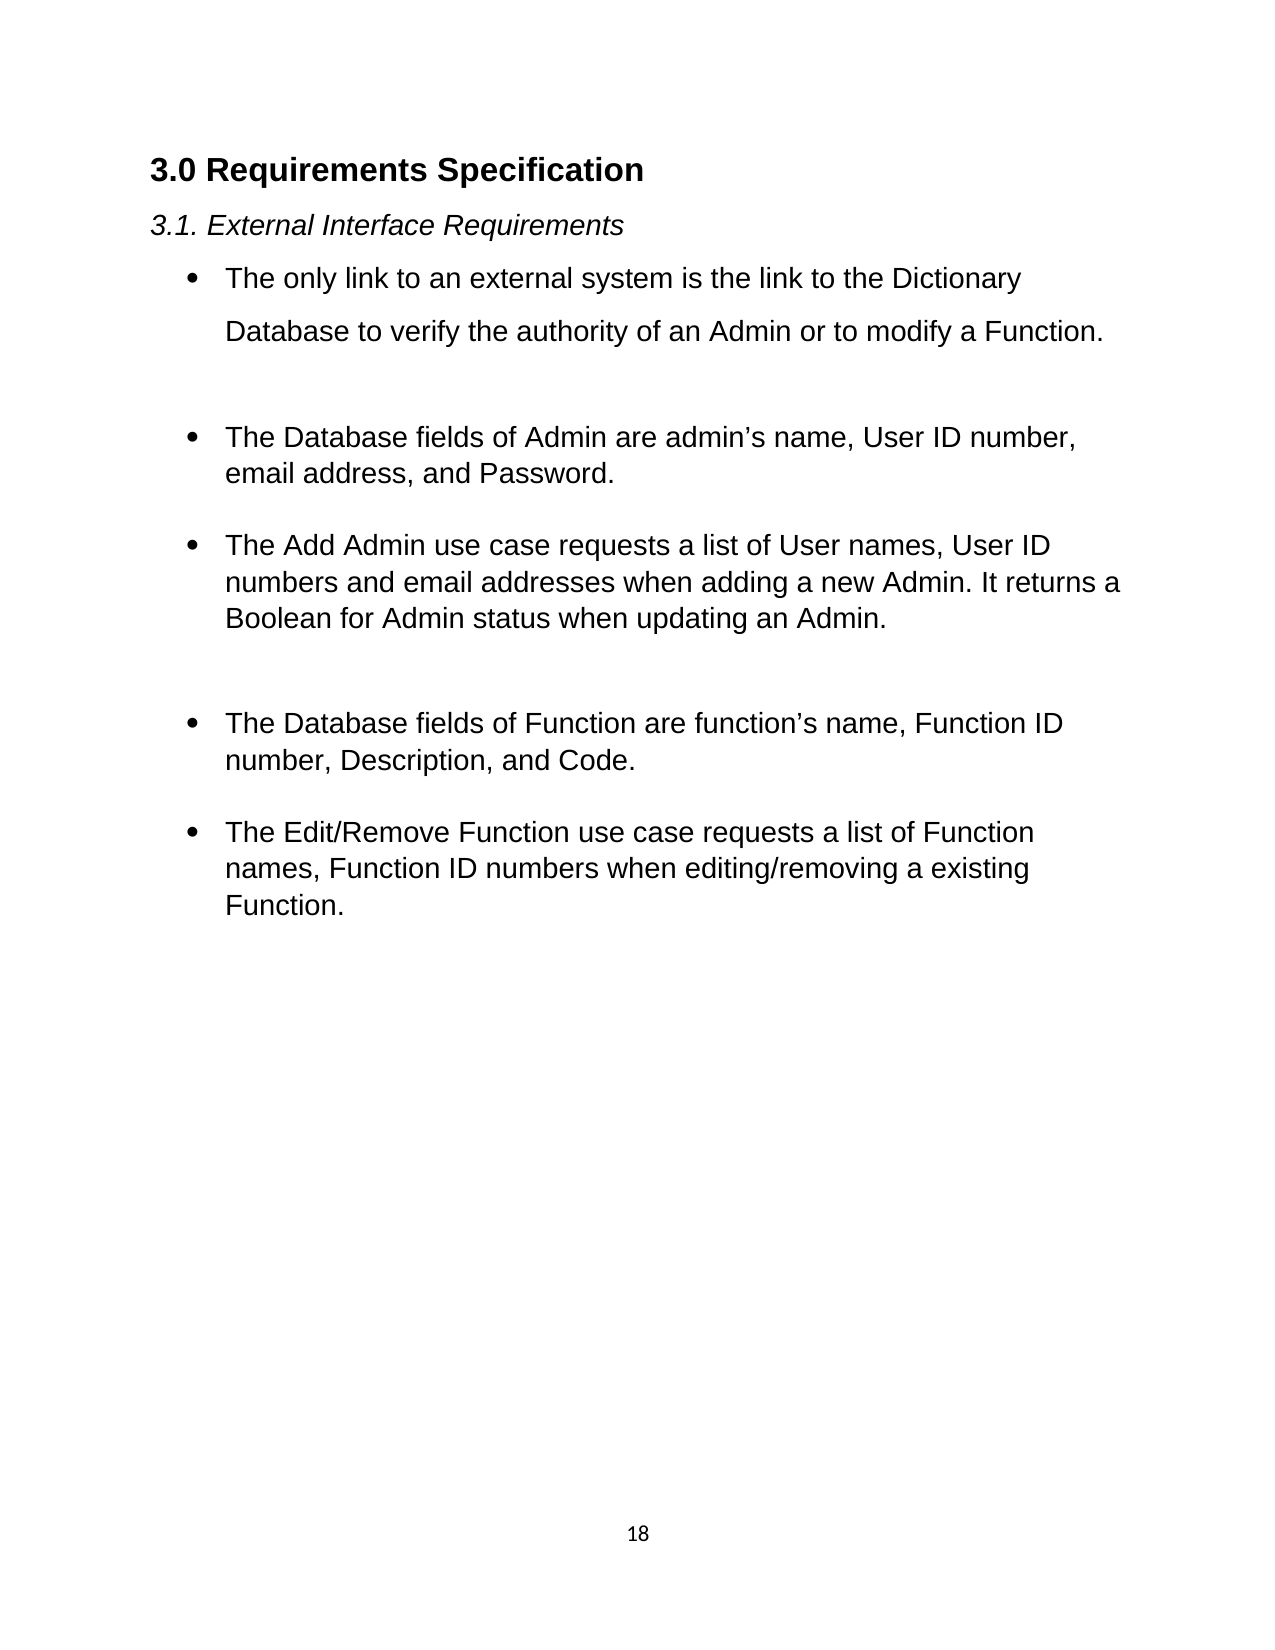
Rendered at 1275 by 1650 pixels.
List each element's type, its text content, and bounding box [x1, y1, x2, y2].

text 3.1. External Interface Requirements [150, 208, 1125, 242]
list The only link to an external system is the link to the Dictionary [187, 261, 1125, 295]
list The Add Admin use case requests a list of User names, User ID numbers and email addresses when adding a new Admin. It returns a Boolean for Admin status when updating an Admin. [187, 528, 1125, 634]
text Database to verify the authority of an Admin or to modify a Function. [150, 314, 1125, 347]
list The Database fields of Admin are admin’s name, User ID number, email address, and Password. [187, 419, 1125, 489]
list The Edit/Remove Function use case requests a list of Function names, Function ID numbers when editing/removing a existing Function. [187, 815, 1125, 921]
list The Database fields of Function are function’s name, Function ID number, Description, and Code. [187, 706, 1125, 776]
text 3.0 Requirements Specification [150, 150, 1125, 188]
